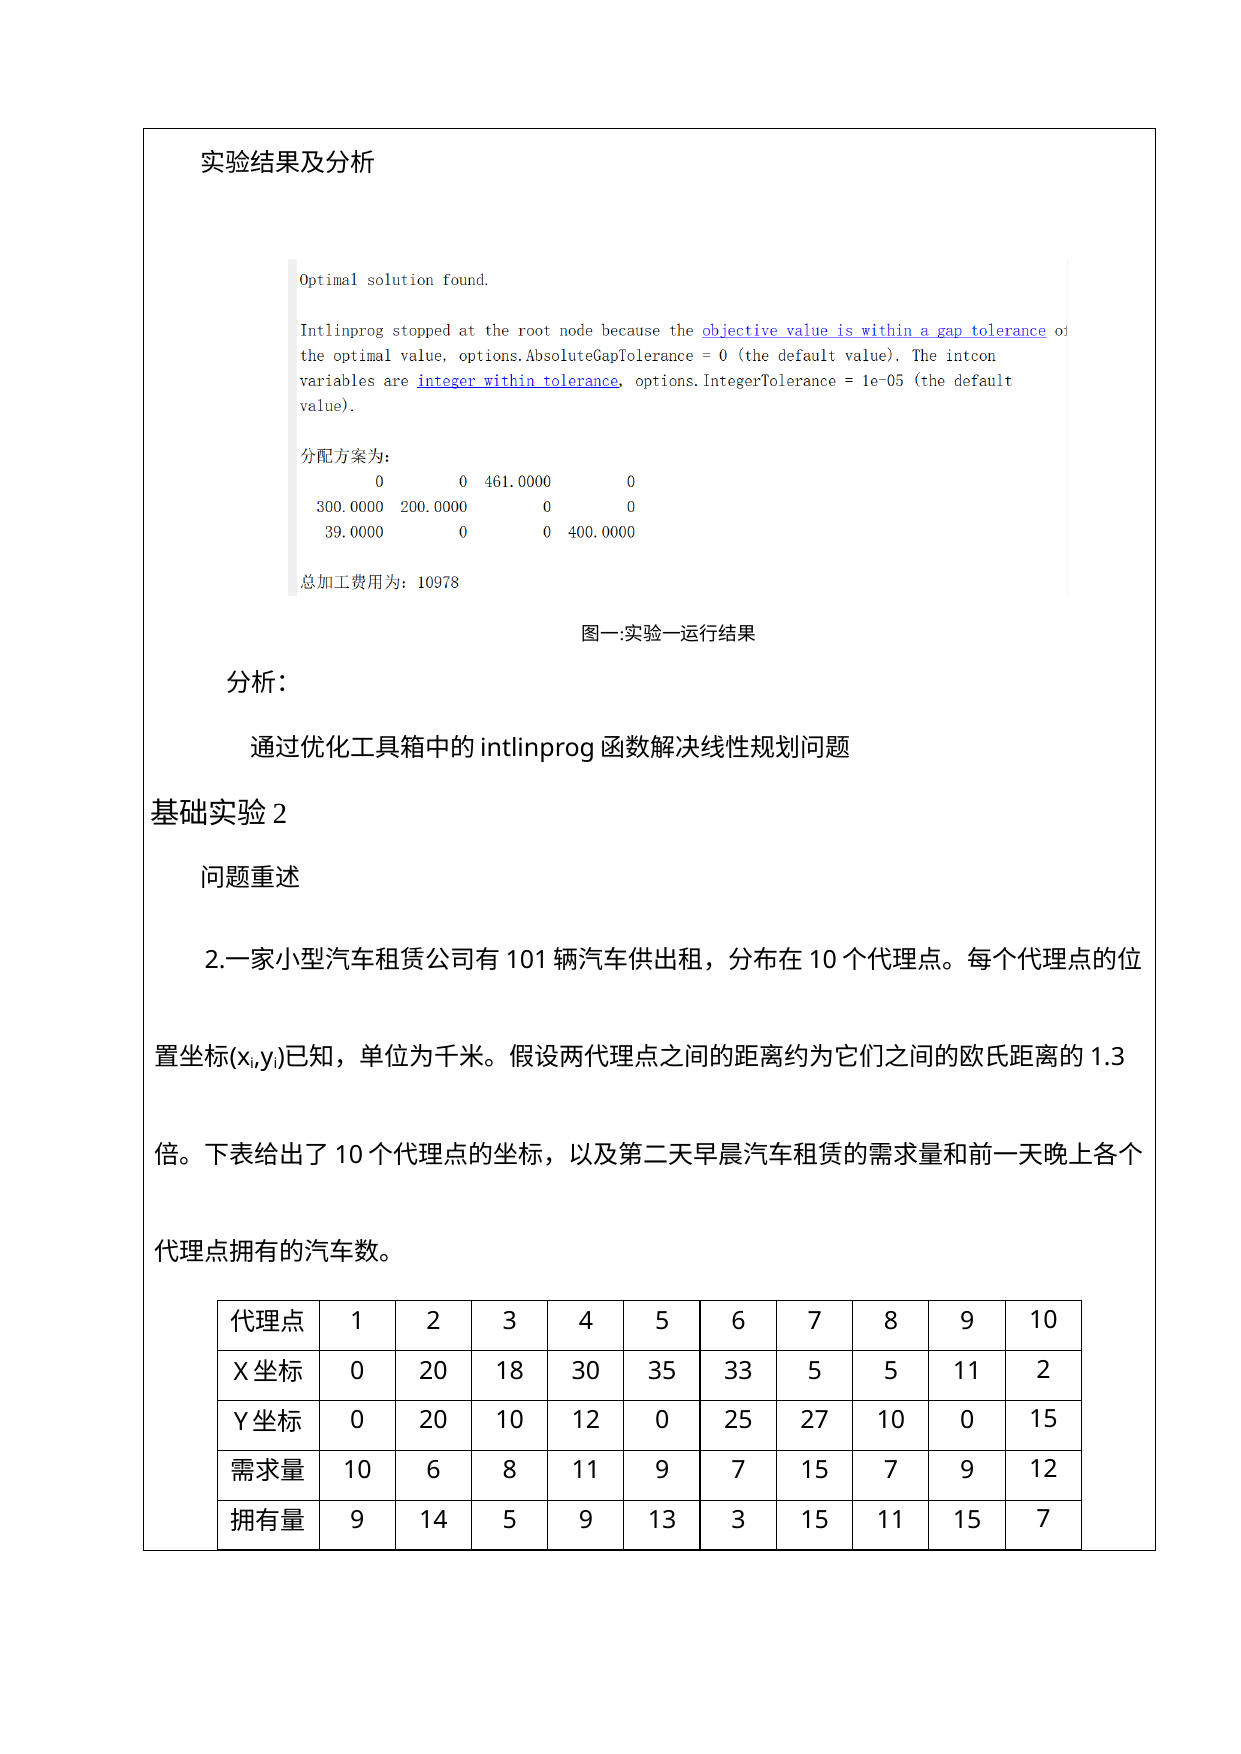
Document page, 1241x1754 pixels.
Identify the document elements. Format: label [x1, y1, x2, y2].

table_cell [144, 129, 1155, 1550]
picture [288, 259, 1068, 596]
